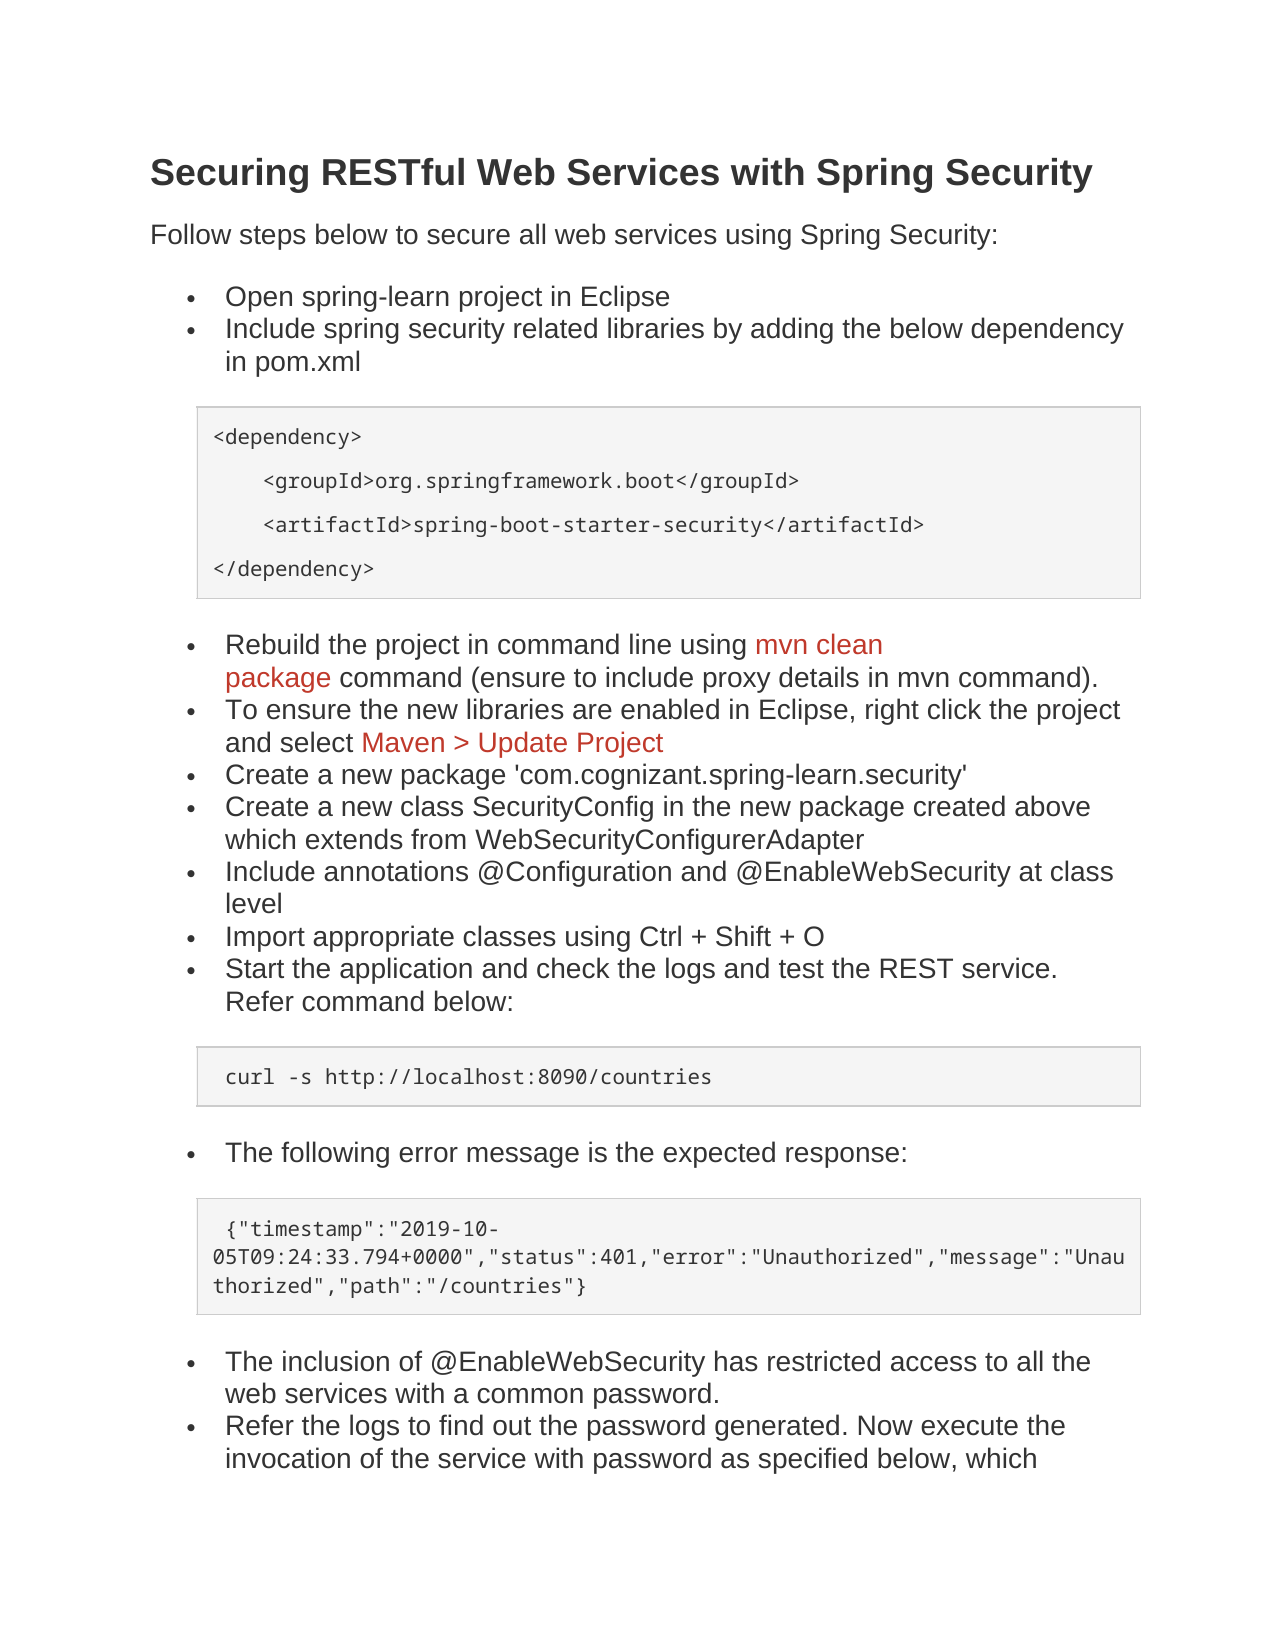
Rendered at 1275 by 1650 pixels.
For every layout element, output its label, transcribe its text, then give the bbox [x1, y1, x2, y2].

list Include annotations @Configuration and @EnableWebSecurity at class level [187, 855, 1125, 920]
list Create a new class SecurityConfig in the new package created above which extends from WebSecurityConfigurerAdapter [187, 790, 1125, 855]
list Import appropriate classes using Ctrl + Shift + O [187, 920, 1125, 952]
list The inclusion of @EnableWebSecurity has restricted access to all the web services with a common password. [187, 1344, 1125, 1409]
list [187, 1409, 1125, 1474]
text </dependency> [198, 538, 1140, 598]
list Rebuild the project in command line using mvn clean package command (ensure to include proxy details in mvn command). [187, 628, 1125, 693]
list Open spring-learn project in Eclipse [187, 280, 1125, 312]
list To ensure the new libraries are enabled in Eclipse, right click the project and select Maven > Update Project [187, 693, 1125, 758]
text <dependency> [198, 408, 1140, 450]
text <artifactId>spring-boot-starter-security</artifactId> [198, 494, 1140, 538]
list The following error message is the expected response: [187, 1136, 1125, 1168]
list Start the application and check the logs and test the REST service. Refer command below: [187, 952, 1125, 1017]
list Include spring security related libraries by adding the below dependency in pom.xml [187, 312, 1125, 377]
list Create a new package 'com.cognizant.spring-learn.security' [187, 758, 1125, 790]
text <groupId>org.springframework.boot</groupId> [198, 450, 1140, 494]
text {"timestamp":"2019-10-05T09:24:33.794+0000","status":401,"error":"Unauthorized","message":"Unauthorized","path":"/countries"} [198, 1199, 1140, 1314]
text Securing RESTful Web Services with Spring Security Follow steps below to secure all web services using Spring Security: [150, 150, 1125, 251]
text curl -s http://localhost:8090/countries [198, 1048, 1140, 1105]
